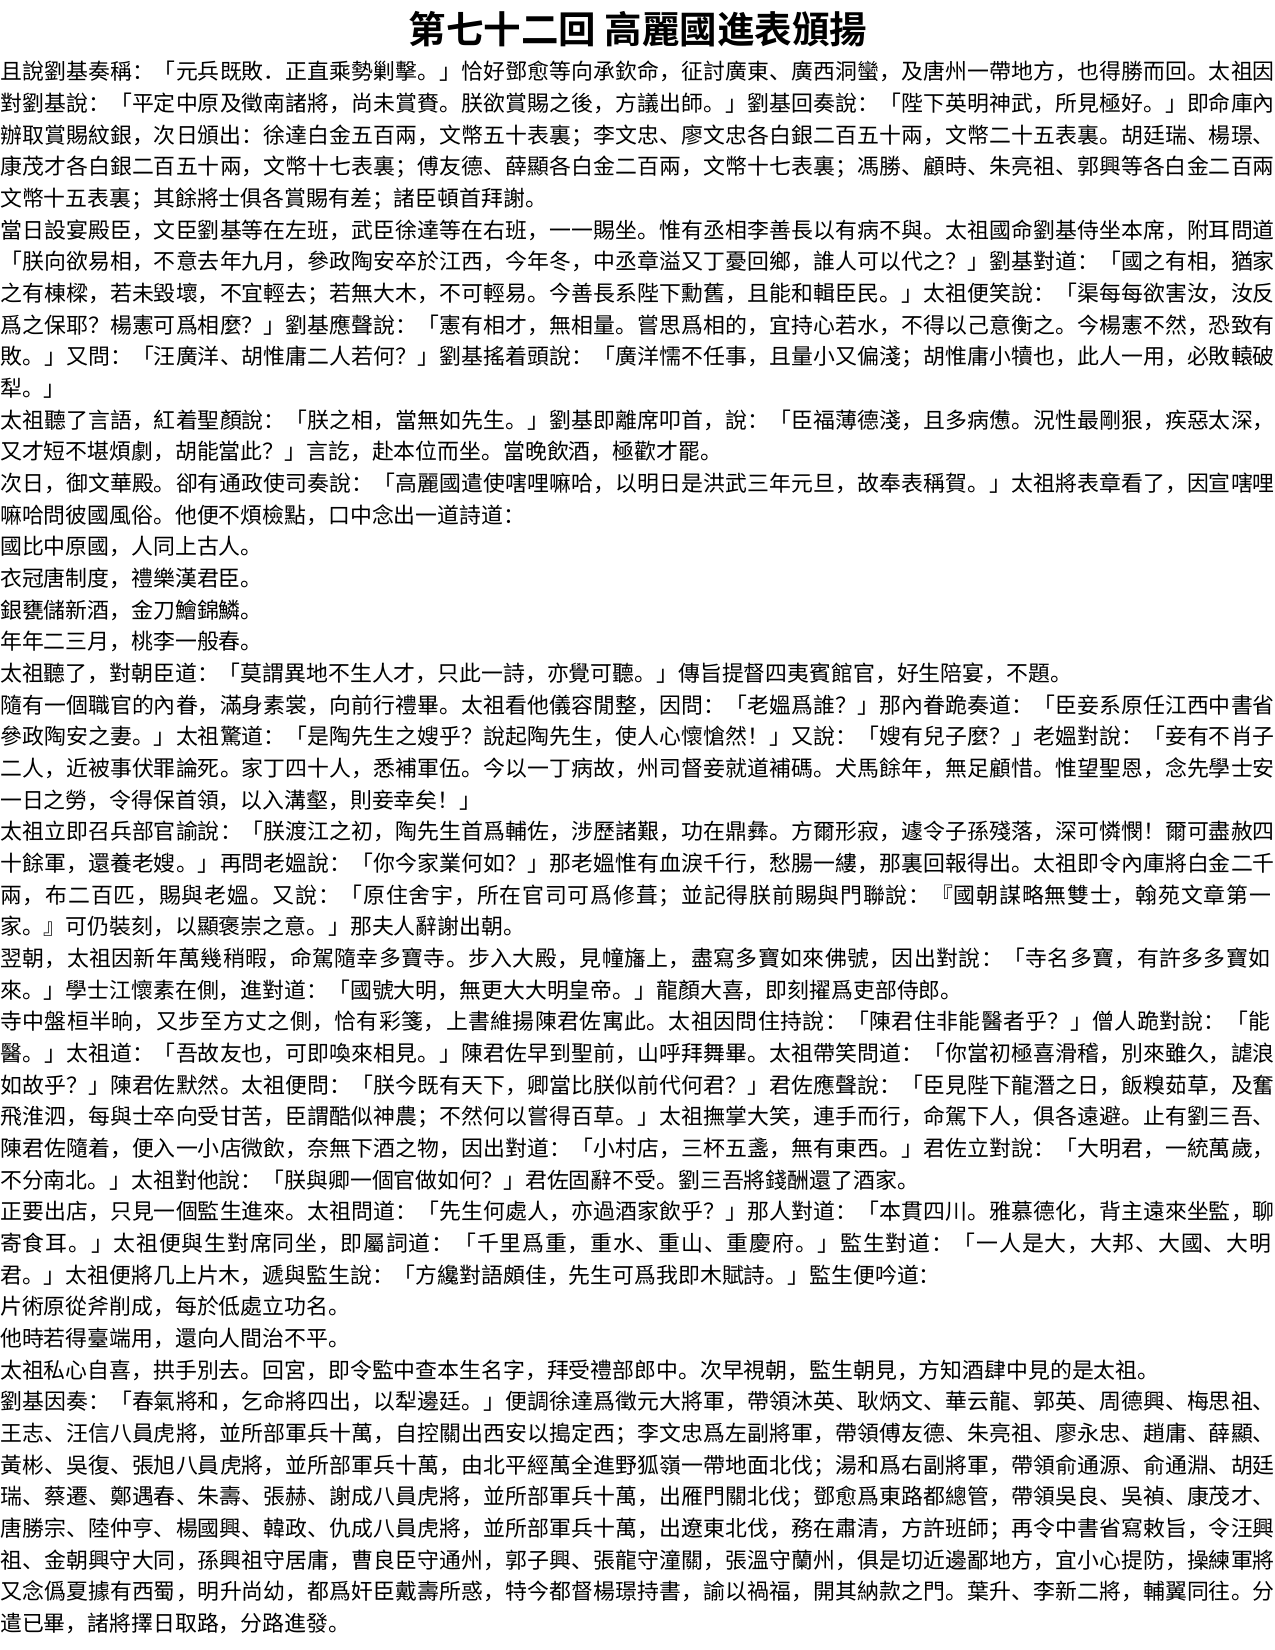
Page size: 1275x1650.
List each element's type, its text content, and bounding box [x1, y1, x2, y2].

text 且說劉基奏稱：「元兵既敗．正直乘勢剿擊。」恰好鄧愈等向承欽命，征討廣東、廣西洞蠻，及唐州一帶地方，也得勝而回。太祖因對劉基說：「平定中原及徵南諸將，尚未賞賚。朕欲賞賜之後，方議出師。」劉基回奏說：「陛下英明神武，所見極好。」即命庫內辦取賞賜紋銀，次日頒出：徐達白金五百兩，文幣五十表裏；李文忠、廖文忠各白銀二百五十兩，文幣二十五表裏。胡廷瑞、楊璟、康茂才各白銀二百五十兩，文幣十七表裏；傅友德、薛顯各白金二百兩，文幣十七表裏；馮勝、顧時、朱亮祖、郭興等各白金二百兩，文幣十五表裏；其餘將士俱各賞賜有差；諸臣頓首拜謝。 [0, 54, 1275, 213]
text 片術原從斧削成，每於低處立功名。 [0, 1289, 1275, 1321]
text 劉基因奏：「春氣將和，乞命將四出，以犁邊廷。」便調徐達爲徵元大將軍，帶領沐英、耿炳文、華云龍、郭英、周德興、梅思祖、王志、汪信八員虎將，並所部軍兵十萬，自控關出西安以搗定西；李文忠爲左副將軍，帶領傅友德、朱亮祖、廖永忠、趙庸、薛顯、黃彬、吳復、張旭八員虎將，並所部軍兵十萬，由北平經萬全進野狐嶺一帶地面北伐；湯和爲右副將軍，帶領俞通源、俞通淵、胡廷瑞、蔡遷、鄭遇春、朱壽、張赫、謝成八員虎將，並所部軍兵十萬，出雁門關北伐；鄧愈爲東路都總管，帶領吳良、吳禎、康茂才、唐勝宗、陸仲亨、楊國興、韓政、仇成八員虎將，並所部軍兵十萬，出遼東北伐，務在肅清，方許班師；再令中書省寫敕旨，令汪興祖、金朝興守大同，孫興祖守居庸，曹良臣守通州，郭子興、張龍守潼關，張溫守蘭州，俱是切近邊鄙地方，宜小心提防，操練軍將。又念僞夏據有西蜀，明升尚幼，都爲奸臣戴壽所惑，特今都督楊璟持書，諭以禍福，開其納款之門。葉升、李新二將，輔翼同往。分遣已畢，諸將擇日取路，分路進發。 [0, 1384, 1275, 1638]
text 太祖立即召兵部官諭說：「朕渡江之初，陶先生首爲輔佐，涉歷諸艱，功在鼎彝。方爾形寂，遽令子孫殘落，深可憐憫！爾可盡赦四十餘軍，還養老嫂。」再問老媼說：「你今家業何如？」那老媼惟有血淚千行，愁腸一縷，那裏回報得出。太祖即令內庫將白金二千兩，布二百匹，賜與老媼。又說：「原住舍宇，所在官司可爲修葺；並記得朕前賜與門聯說：『國朝謀略無雙士，翰苑文章第一家。』可仍裝刻，以顯褒崇之意。」那夫人辭謝出朝。 [0, 814, 1275, 941]
text 他時若得臺端用，還向人間治不平。 [0, 1321, 1275, 1353]
text 太祖私心自喜，拱手別去。回宮，即令監中查本生名字，拜受禮部郎中。次早視朝，監生朝見，方知酒肆中見的是太祖。 [0, 1353, 1275, 1384]
text 銀甕儲新酒，金刀鱠錦鱗。 [0, 593, 1275, 624]
text 太祖聽了，對朝臣道：「莫謂異地不生人才，只此一詩，亦覺可聽。」傳旨提督四夷賓館官，好生陪宴，不題。 [0, 656, 1275, 688]
text 隨有一個職官的內眷，滿身素裳，向前行禮畢。太祖看他儀容閒整，因問：「老媼爲誰？」那內眷跪奏道：「臣妾系原任江西中書省參政陶安之妻。」太祖驚道：「是陶先生之嫂乎？說起陶先生，使人心懷愴然！」又說：「嫂有兒子麼？」老媼對說：「妾有不肖子二人，近被事伏罪論死。家丁四十人，悉補軍伍。今以一丁病故，州司督妾就道補碼。犬馬餘年，無足顧惜。惟望聖恩，念先學士安一日之勞，令得保首領，以入溝壑，則妾幸矣！」 [0, 688, 1275, 814]
text 寺中盤桓半晌，又步至方丈之側，恰有彩箋，上書維揚陳君佐寓此。太祖因問住持說：「陳君住非能醫者乎？」僧人跪對說：「能醫。」太祖道：「吾故友也，可即喚來相見。」陳君佐早到聖前，山呼拜舞畢。太祖帶笑問道：「你當初極喜滑稽，別來雖久，謔浪如故乎？」陳君佐默然。太祖便問：「朕今既有天下，卿當比朕似前代何君？」君佐應聲說：「臣見陛下龍潛之日，飯糗茹草，及奮飛淮泗，每與士卒向受甘苦，臣謂酷似神農；不然何以嘗得百草。」太祖撫掌大笑，連手而行，命駕下人，俱各遠避。止有劉三吾、陳君佐隨着，便入一小店微飲，奈無下酒之物，因出對道：「小村店，三杯五盞，無有東西。」君佐立對說：「大明君，一統萬歲，不分南北。」太祖對他說：「朕與卿一個官做如何？」君佐固辭不受。劉三吾將錢酬還了酒家。 [0, 1004, 1275, 1194]
text 翌朝，太祖因新年萬幾稍暇，命駕隨幸多寶寺。步入大殿，見幢旛上，盡寫多寶如來佛號，因出對說：「寺名多寶，有許多多寶如來。」學士江懷素在側，進對道：「國號大明，無更大大明皇帝。」龍顏大喜，即刻擢爲吏部侍郎。 [0, 941, 1275, 1004]
text 國比中原國，人同上古人。 [0, 529, 1275, 561]
text 年年二三月，桃李一般春。 [0, 624, 1275, 656]
text 當日設宴殿臣，文臣劉基等在左班，武臣徐達等在右班，一一賜坐。惟有丞相李善長以有病不與。太祖國命劉基侍坐本席，附耳問道：「朕向欲易相，不意去年九月，參政陶安卒於江西，今年冬，中丞章溢又丁憂回鄉，誰人可以代之？」劉基對道：「國之有相，猶家之有棟樑，若未毀壞，不宜輕去；若無大木，不可輕易。今善長系陛下勳舊，且能和輯臣民。」太祖便笑說：「渠每每欲害汝，汝反爲之保耶？楊憲可爲相麼？」劉基應聲說：「憲有相才，無相量。嘗思爲相的，宜持心若水，不得以己意衡之。今楊憲不然，恐致有敗。」又問：「汪廣洋、胡惟庸二人若何？」劉基搖着頭說：「廣洋懦不任事，且量小又偏淺；胡惟庸小犢也，此人一用，必敗轅破犁。」 [0, 213, 1275, 403]
text 衣冠唐制度，禮樂漢君臣。 [0, 561, 1275, 593]
text 正要出店，只見一個監生進來。太祖問道：「先生何處人，亦過酒家飲乎？」那人對道：「本貫四川。雅慕德化，背主遠來坐監，聊寄食耳。」太祖便與生對席同坐，即屬詞道：「千里爲重，重水、重山、重慶府。」監生對道：「一人是大，大邦、大國、大明君。」太祖便將几上片木，遞與監生說：「方纔對語頗佳，先生可爲我即木賦詩。」監生便吟道： [0, 1194, 1275, 1289]
subtitle 第七十二回 高麗國進表頒揚 [0, 0, 1275, 54]
text 次日，御文華殿。卻有通政使司奏說：「高麗國遣使嗐哩嘛哈，以明日是洪武三年元旦，故奉表稱賀。」太祖將表章看了，因宣嗐哩嘛哈問彼國風俗。他便不煩檢點，口中念出一道詩道： [0, 466, 1275, 529]
text 太祖聽了言語，紅着聖顏說：「朕之相，當無如先生。」劉基即離席叩首，說：「臣福薄德淺，且多病憊。況性最剛狠，疾惡太深，又才短不堪煩劇，胡能當此？」言訖，赴本位而坐。當晚飲酒，極歡才罷。 [0, 403, 1275, 466]
